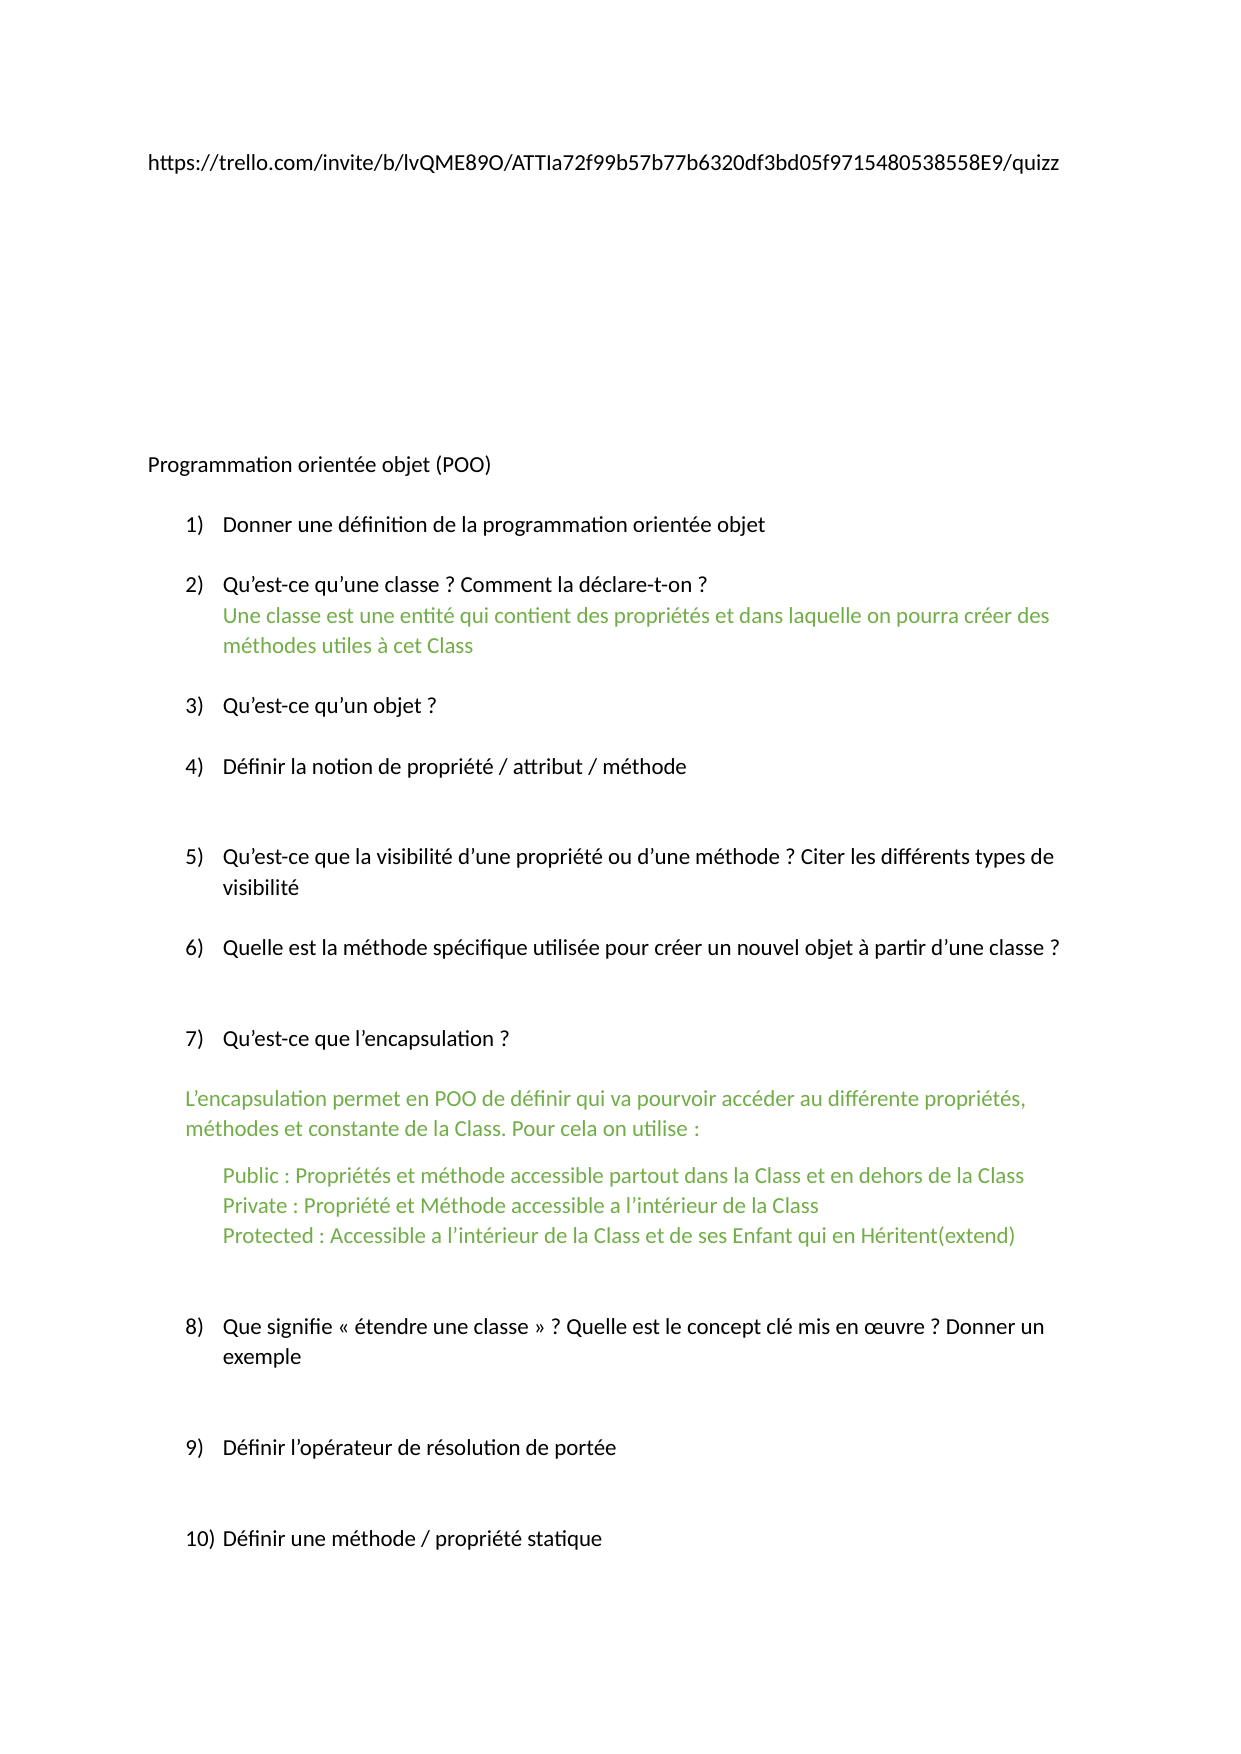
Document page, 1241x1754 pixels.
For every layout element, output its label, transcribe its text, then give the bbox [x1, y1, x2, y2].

list Définir l’opérateur de résolution de portée [185, 1433, 1093, 1461]
list Définir la notion de propriété / attribut / méthode [185, 752, 1093, 780]
list Public : Propriétés et méthode accessible partout dans la Class et en dehors de la Class [223, 1161, 1093, 1189]
list Une classe est une entité qui contient des propriétés et dans laquelle on pourra créer des méthodes utiles à cet Class [223, 601, 1093, 659]
list Quelle est la méthode spécifique utilisée pour créer un nouvel objet à partir d’une classe ? [185, 933, 1093, 961]
list Qu’est-ce que la visibilité d’une propriété ou d’une méthode ? Citer les différents types de visibilité [185, 842, 1093, 901]
list Private : Propriété et Méthode accessible a l’intérieur de la Class [223, 1191, 1093, 1219]
list Que signifie « étendre une classe » ? Quelle est le concept clé mis en œuvre ? Donner un exemple [185, 1312, 1093, 1370]
list Donner une définition de la programmation orientée objet [185, 510, 1093, 538]
text Programmation orientée objet (POO) [148, 450, 1093, 478]
text https://trello.com/invite/b/lvQME89O/ATTIa72f99b57b77b6320df3bd05f9715480538558E9/quizz [148, 148, 1093, 176]
list Qu’est-ce qu’une classe ? Comment la déclare-t-on ? [185, 571, 1093, 598]
list Protected : Accessible a l’intérieur de la Class et de ses Enfant qui en Héritent(extend) [223, 1222, 1093, 1249]
list Qu’est-ce que l’encapsulation ? [185, 1024, 1093, 1052]
text L’encapsulation permet en POO de définir qui va pourvoir accéder au différente propriétés, méthodes et constante de la Class. Pour cela on utilise : [185, 1084, 1093, 1142]
list Qu’est-ce qu’un objet ? [185, 691, 1093, 719]
list Définir une méthode / propriété statique [185, 1524, 1093, 1552]
